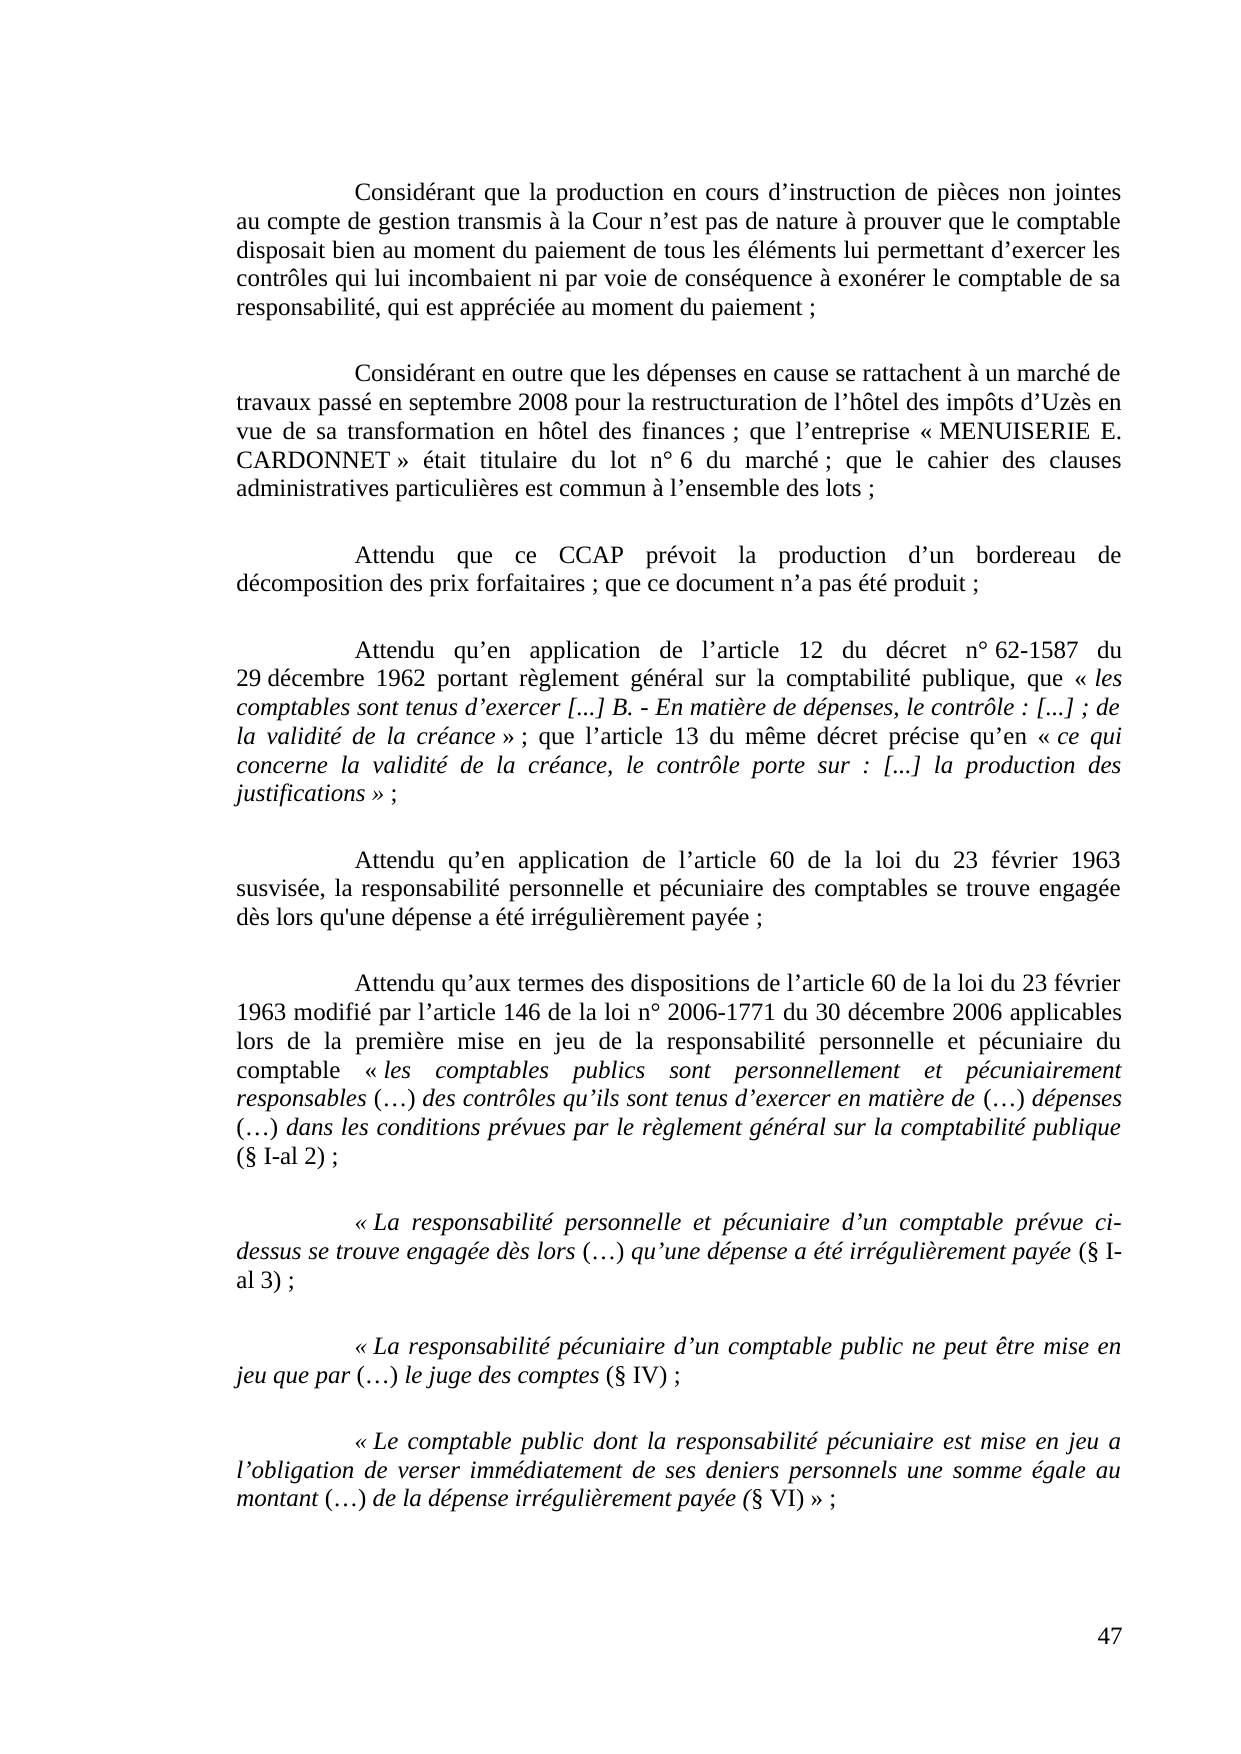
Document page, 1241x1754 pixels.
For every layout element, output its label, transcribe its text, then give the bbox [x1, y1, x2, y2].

text Attendu qu’aux termes des dispositions de l’article 60 de la loi du 23 février 1963 modifié par l’article 146 de la loi n° 2006-1771 du 30 décembre 2006 applicables lors de la première mise en jeu de la responsabilité personnelle et pécuniaire du comptable « les comptables publics sont personnellement et pécuniairement responsables (…) des contrôles qu’ils sont tenus d’exercer en matière de (…) dépenses (…) dans les conditions prévues par le règlement général sur la comptabilité publique (§ I-al 2) ; [236, 968, 1122, 1170]
text « Le comptable public dont la responsabilité pécuniaire est mise en jeu a l’obligation de verser immédiatement de ses deniers personnels une somme égale au montant (…) de la dépense irrégulièrement payée (§ VI) » ; [236, 1426, 1122, 1512]
text Considérant que la production en cours d’instruction de pièces non jointes au compte de gestion transmis à la Cour n’est pas de nature à prouver que le comptable disposait bien au moment du paiement de tous les éléments lui permettant d’exercer les contrôles qui lui incombaient ni par voie de conséquence à exonérer le comptable de sa responsabilité, qui est appréciée au moment du paiement ; [236, 177, 1122, 321]
text Considérant en outre que les dépenses en cause se rattachent à un marché de travaux passé en septembre 2008 pour la restructuration de l’hôtel des impôts d’Uzès en vue de sa transformation en hôtel des finances ; que l’entreprise « MENUISERIE E. CARDONNET » était titulaire du lot n° 6 du marché ; que le cahier des clauses administratives particulières est commun à l’ensemble des lots ; [236, 358, 1122, 502]
text Attendu que ce CCAP prévoit la production d’un bordereau de décomposition des prix forfaitaires ; que ce document n’a pas été produit ; [236, 540, 1122, 597]
text « La responsabilité personnelle et pécuniaire d’un comptable prévue ci-dessus se trouve engagée dès lors (…) qu’une dépense a été irrégulièrement payée (§ I-al 3) ; [236, 1207, 1122, 1293]
text « La responsabilité pécuniaire d’un comptable public ne peut être mise en jeu que par (…) le juge des comptes (§ IV) ; [236, 1331, 1122, 1388]
text Attendu qu’en application de l’article 60 de la loi du 23 février 1963 susvisée, la responsabilité personnelle et pécuniaire des comptables se trouve engagée dès lors qu'une dépense a été irrégulièrement payée ; [236, 845, 1122, 931]
text Attendu qu’en application de l’article 12 du décret n° 62-1587 du 29 décembre 1962 portant règlement général sur la comptabilité publique, que « les comptables sont tenus d’exercer [...] B. - En matière de dépenses, le contrôle : [...] ; de la validité de la créance » ; que l’article 13 du même décret précise qu’en « ce qui concerne la validité de la créance, le contrôle porte sur : [...] la production des justifications » ; [236, 635, 1122, 807]
